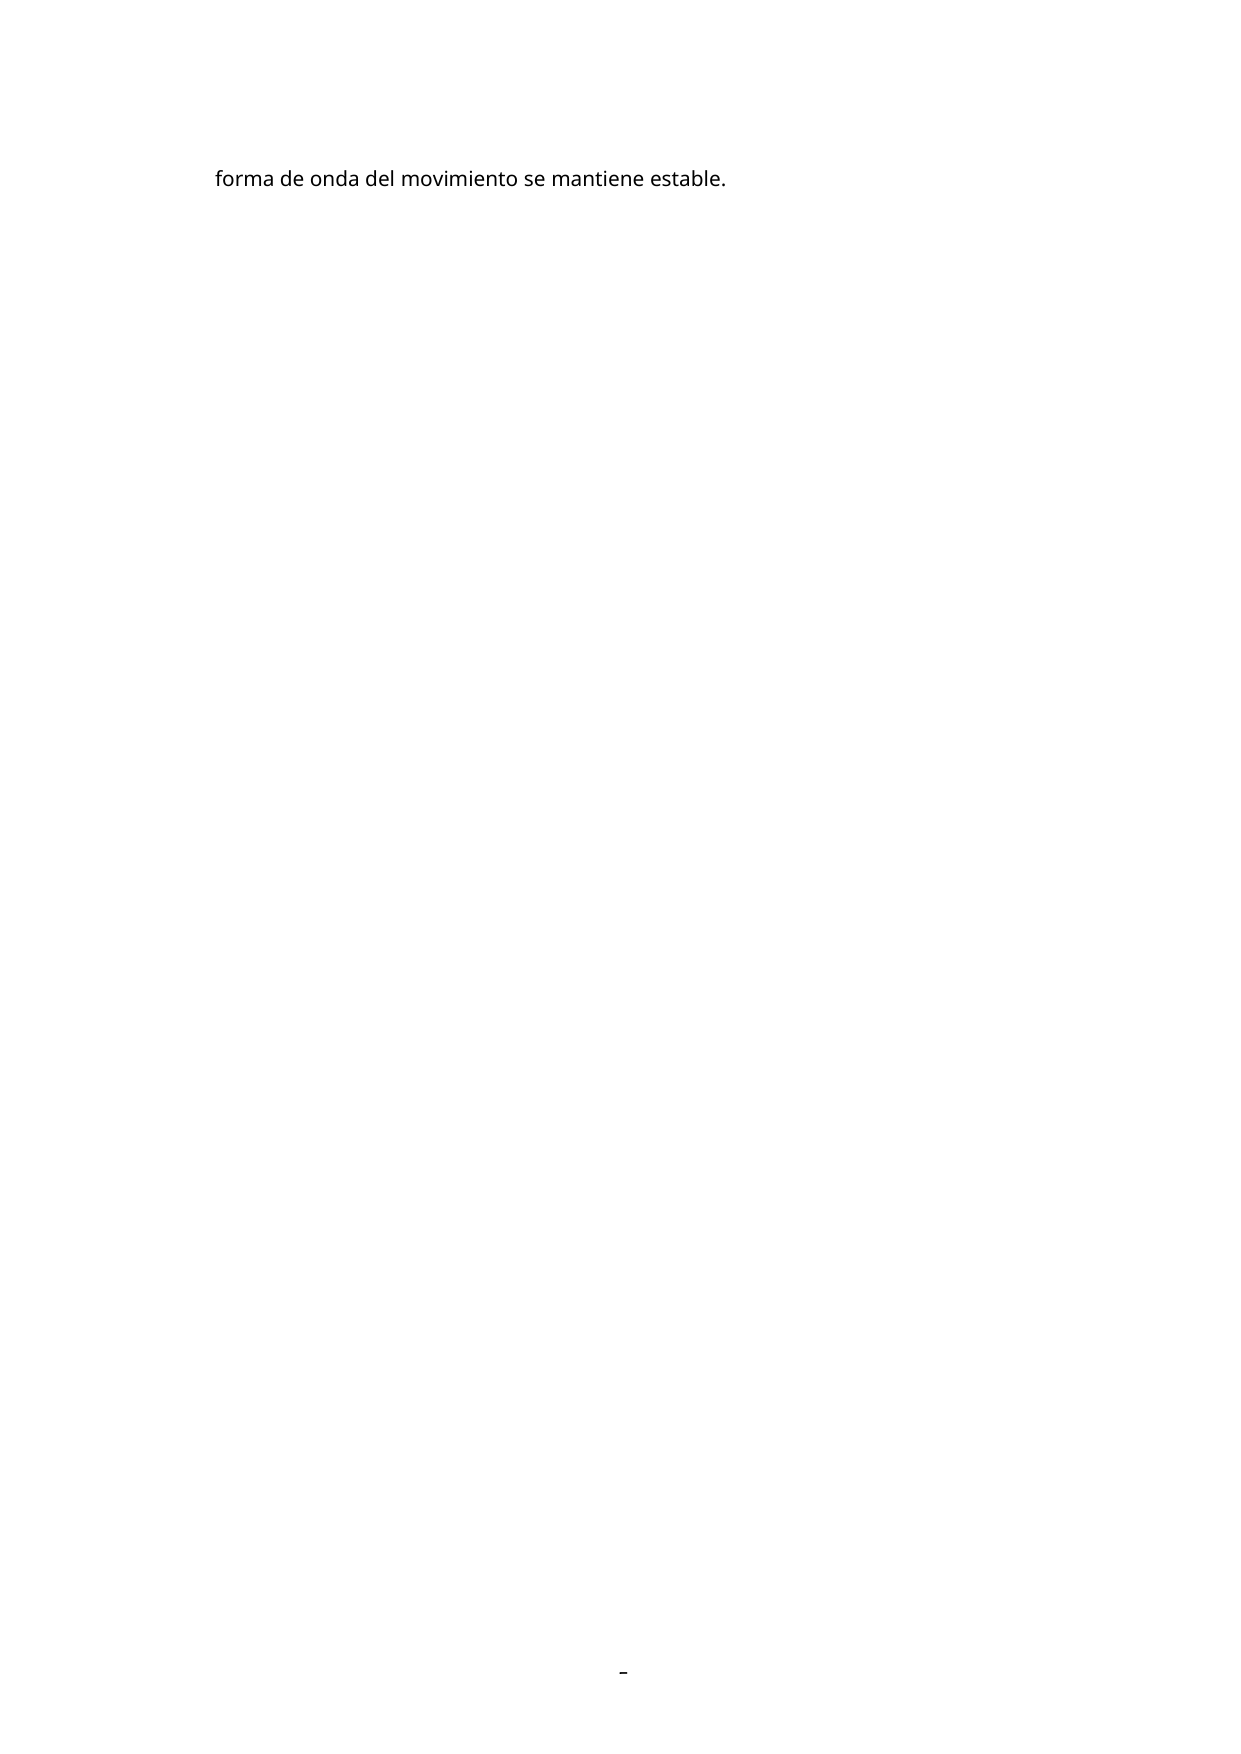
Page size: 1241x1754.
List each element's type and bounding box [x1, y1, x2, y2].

text [215, 164, 1063, 193]
